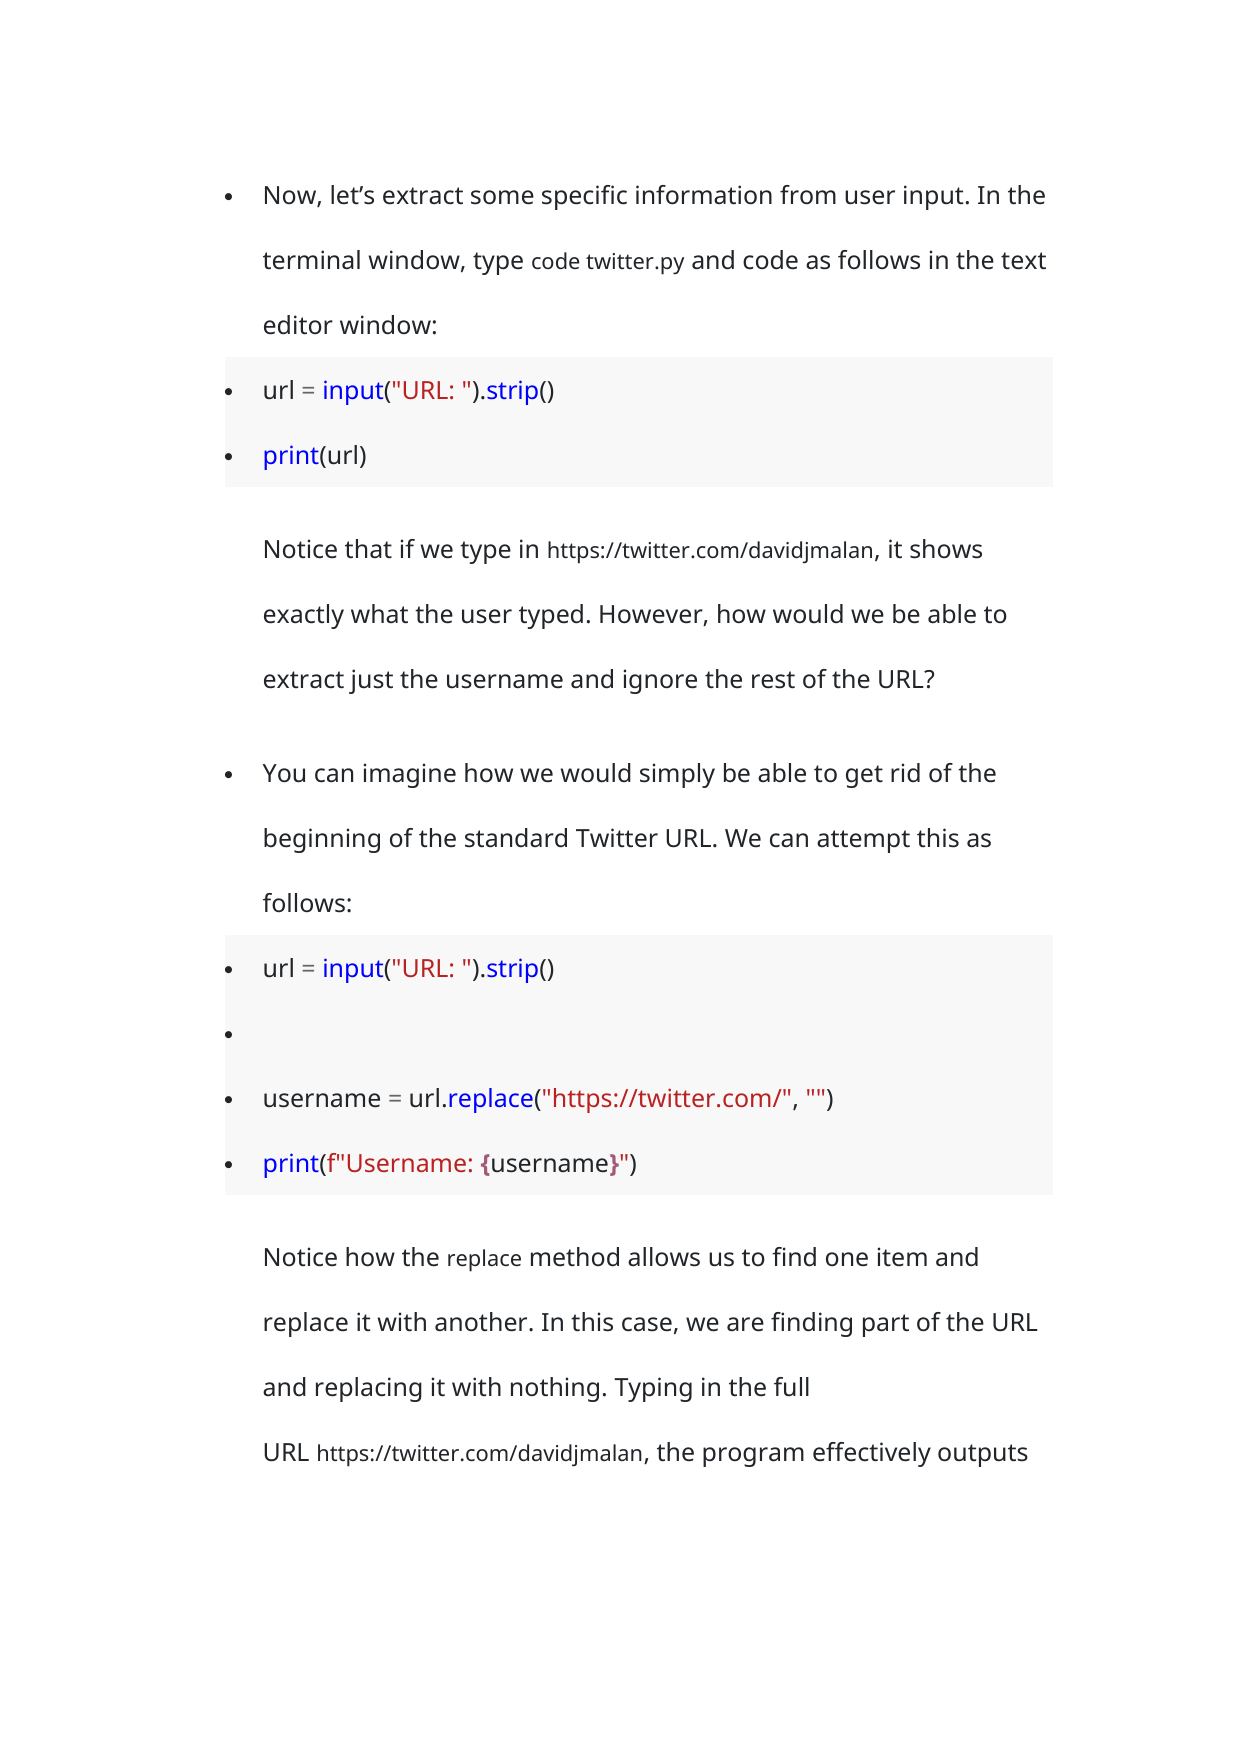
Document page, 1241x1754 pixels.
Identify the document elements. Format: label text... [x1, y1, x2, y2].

list print(url) [225, 422, 1053, 487]
list username = url.replace("https://twitter.com/", "") [225, 1065, 1053, 1130]
list url = input("URL: ").strip() [225, 357, 1053, 422]
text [262, 1224, 1053, 1484]
list You can imagine how we would simply be able to get rid of the beginning of the standard Twitter URL. We can attempt this as follows: [225, 740, 1053, 935]
text Notice that if we type in https://twitter.com/davidjmalan, it shows exactly what the user typed. However, how would we be able to extract just the username and ignore the rest of the URL? [262, 516, 1053, 711]
list url = input("URL: ").strip() [225, 935, 1053, 1000]
list Now, let’s extract some specific information from user input. In the terminal window, type code twitter.py and code as follows in the text editor window: [225, 162, 1053, 357]
list print(f"Username: {username}") [225, 1130, 1053, 1195]
